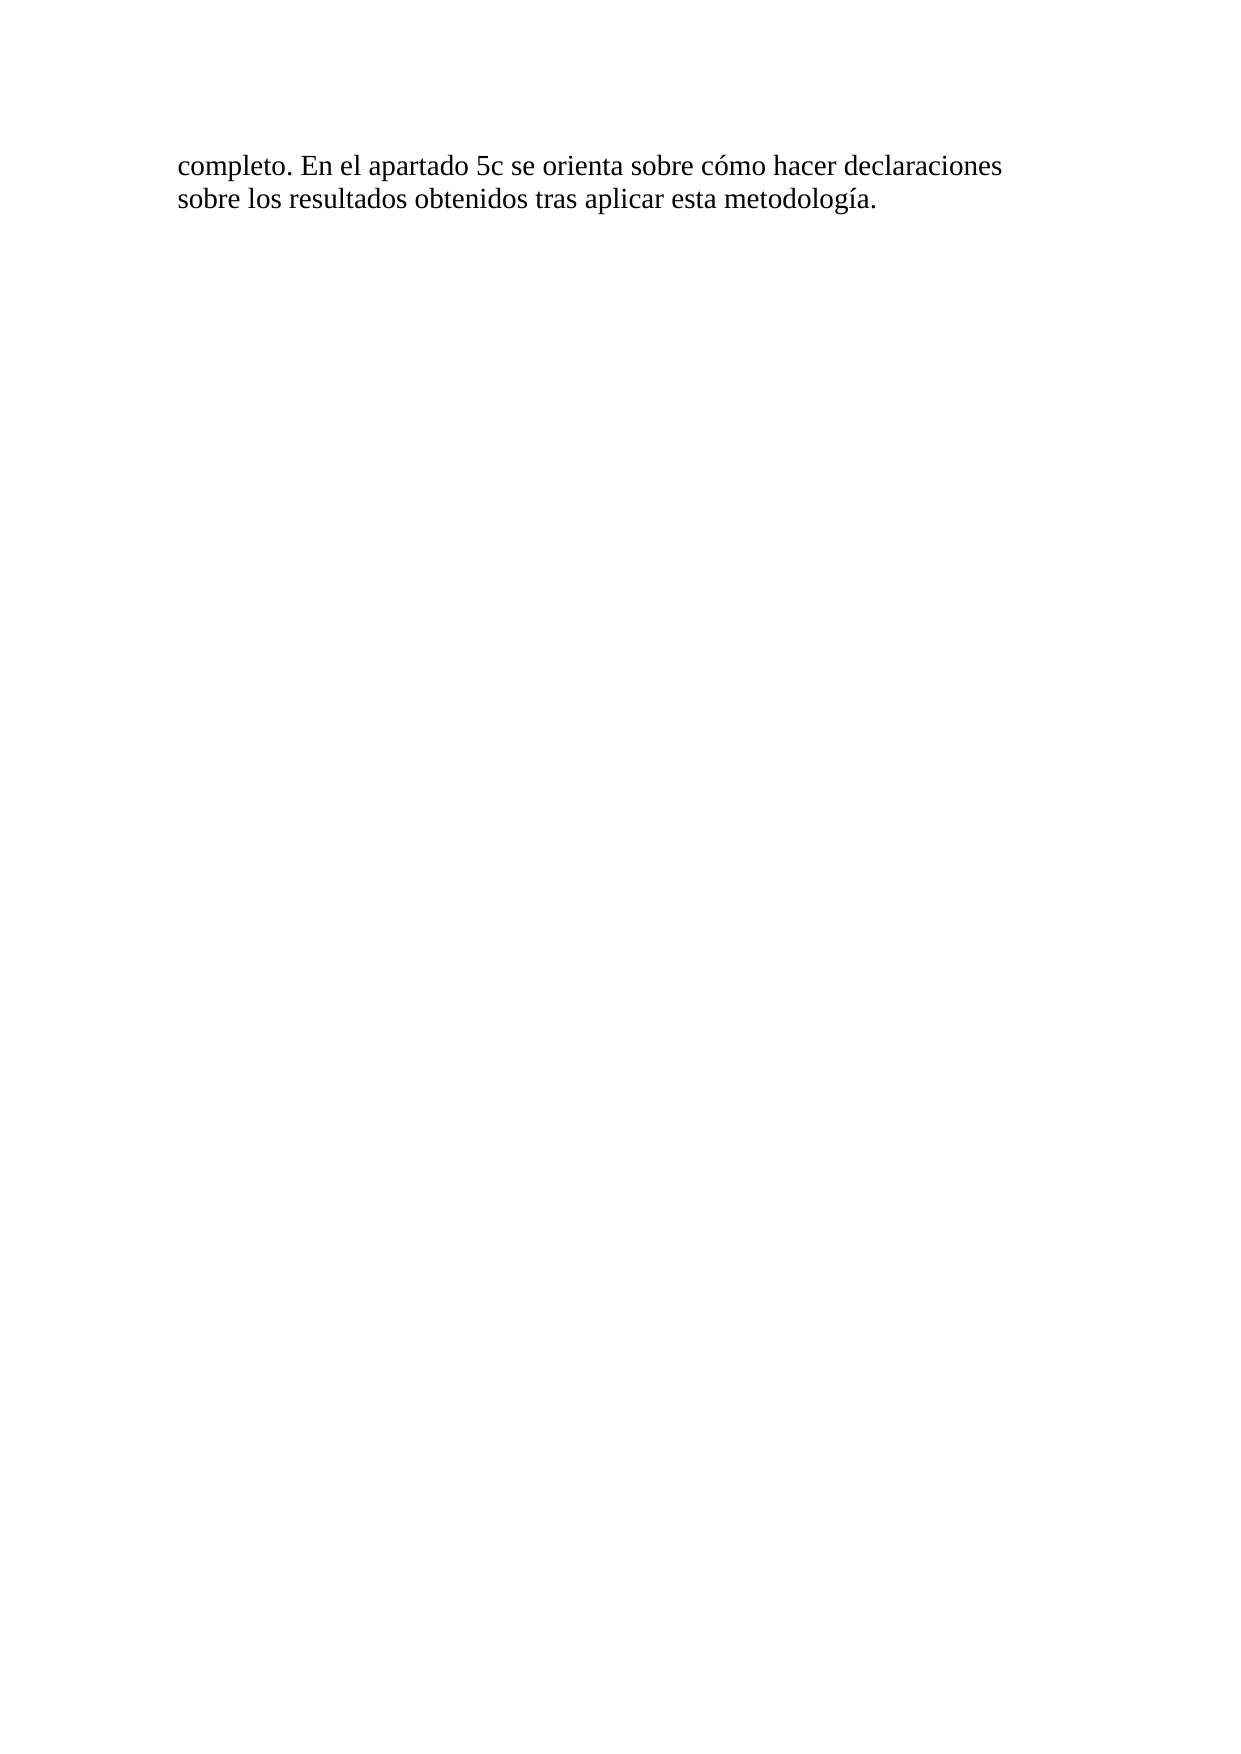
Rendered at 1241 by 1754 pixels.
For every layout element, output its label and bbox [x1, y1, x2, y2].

text [177, 148, 1063, 215]
